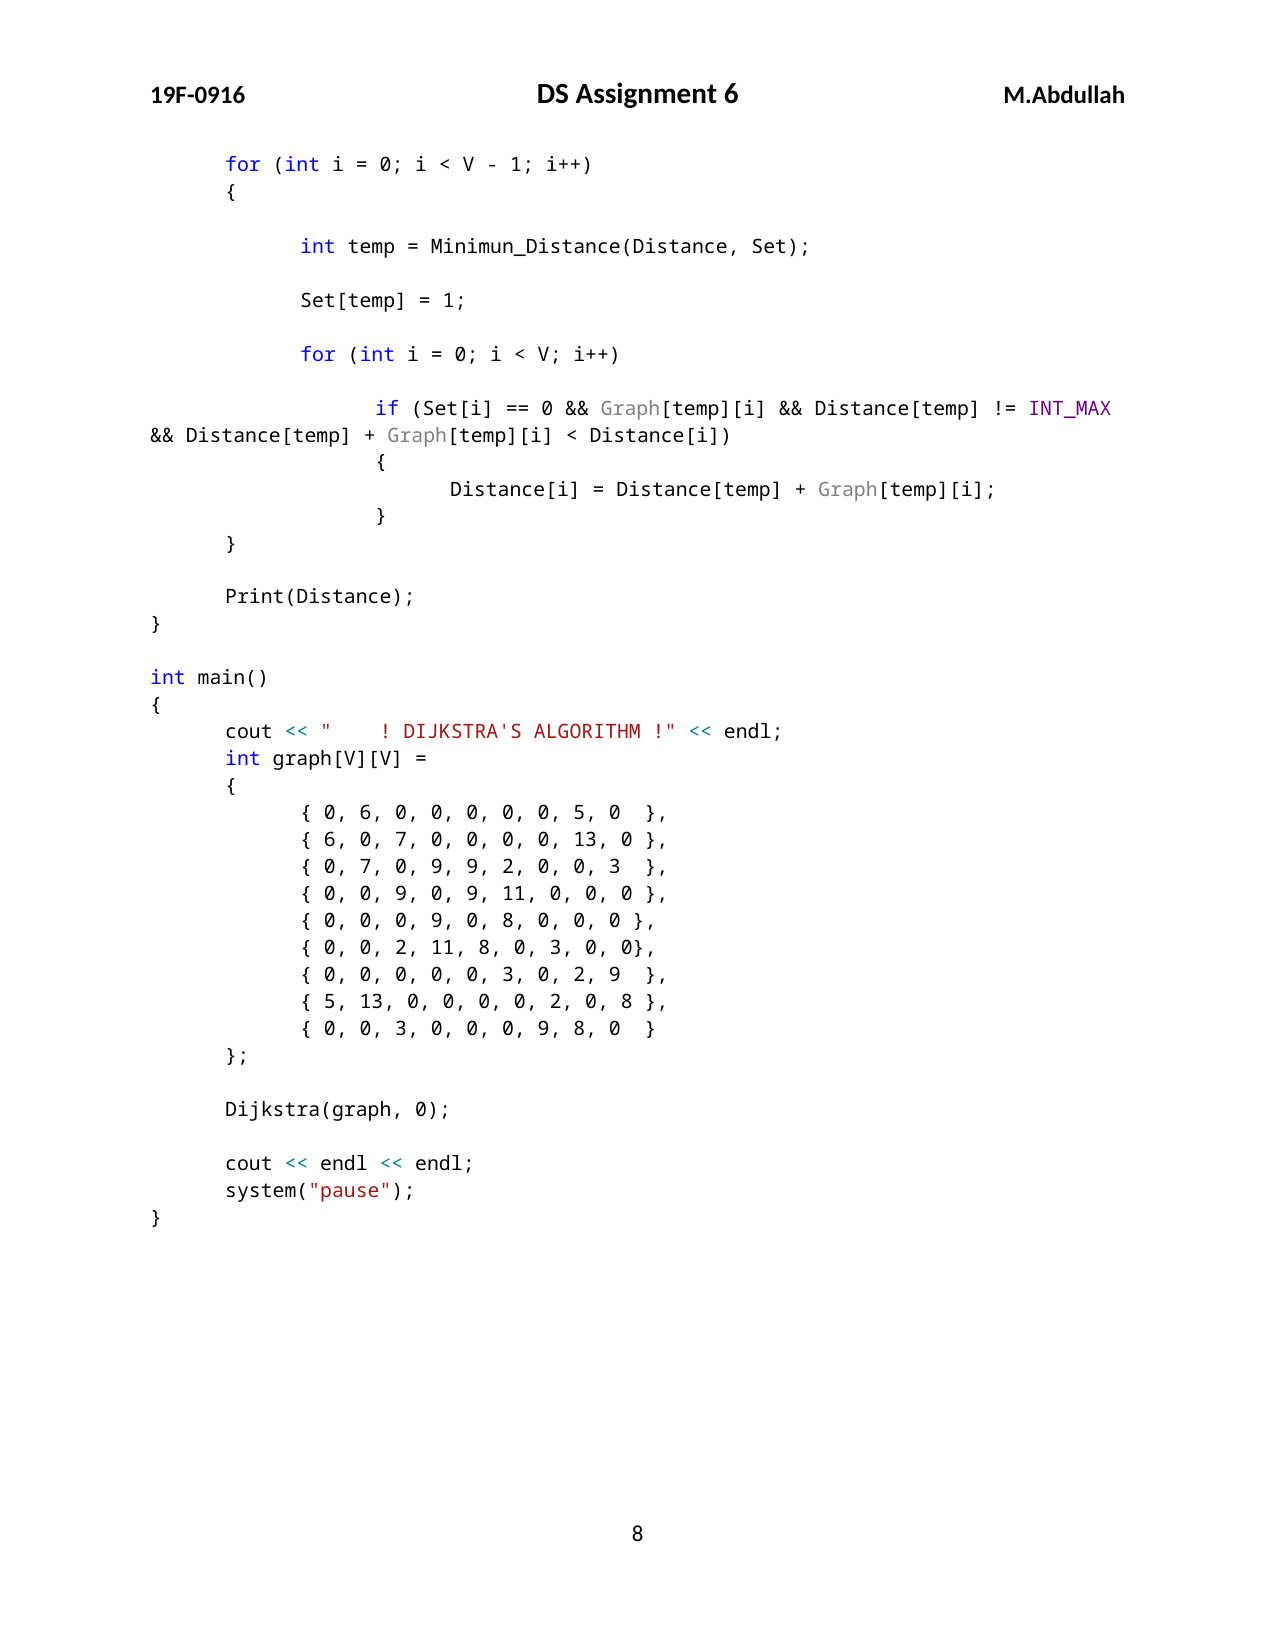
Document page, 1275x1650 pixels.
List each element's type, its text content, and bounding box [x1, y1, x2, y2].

text } [150, 610, 1125, 637]
text cout << endl << endl; [150, 1149, 1125, 1176]
text int main() [150, 664, 1125, 691]
text { 0, 0, 2, 11, 8, 0, 3, 0, 0}, [150, 933, 1125, 960]
text for (int i = 0; i < V - 1; i++) [150, 150, 1125, 177]
text }; [150, 1041, 1125, 1068]
text int graph[V][V] = [150, 744, 1125, 772]
text { [150, 177, 1125, 204]
text { [150, 448, 1125, 475]
text for (int i = 0; i < V; i++) [150, 340, 1125, 367]
text } [150, 1203, 1125, 1230]
text { 0, 0, 0, 9, 0, 8, 0, 0, 0 }, [150, 906, 1125, 933]
text Dijkstra(graph, 0); [150, 1095, 1125, 1122]
text } [150, 529, 1125, 556]
text { 5, 13, 0, 0, 0, 0, 2, 0, 8 }, [150, 987, 1125, 1014]
text { 0, 0, 9, 0, 9, 11, 0, 0, 0 }, [150, 879, 1125, 906]
text { 0, 0, 3, 0, 0, 0, 9, 8, 0 } [150, 1014, 1125, 1041]
text } [150, 502, 1125, 529]
text int temp = Minimun_Distance(Distance, Set); [150, 232, 1125, 259]
text { [150, 772, 1125, 798]
text Print(Distance); [150, 583, 1125, 610]
text { 0, 0, 0, 0, 0, 3, 0, 2, 9 }, [150, 960, 1125, 987]
text { 6, 0, 7, 0, 0, 0, 0, 13, 0 }, [150, 826, 1125, 852]
text { 0, 6, 0, 0, 0, 0, 0, 5, 0 }, [150, 798, 1125, 826]
text system("pause"); [150, 1176, 1125, 1203]
text cout << " ! DIJKSTRA'S ALGORITHM !" << endl; [150, 718, 1125, 744]
text Set[temp] = 1; [150, 286, 1125, 313]
text if (Set[i] == 0 && Graph[temp][i] && Distance[temp] != INT_MAX && Distance[temp] + Graph[temp][i] < Distance[i]) [150, 394, 1125, 448]
text Distance[i] = Distance[temp] + Graph[temp][i]; [150, 475, 1125, 502]
text { 0, 7, 0, 9, 9, 2, 0, 0, 3 }, [150, 852, 1125, 879]
text { [150, 691, 1125, 718]
